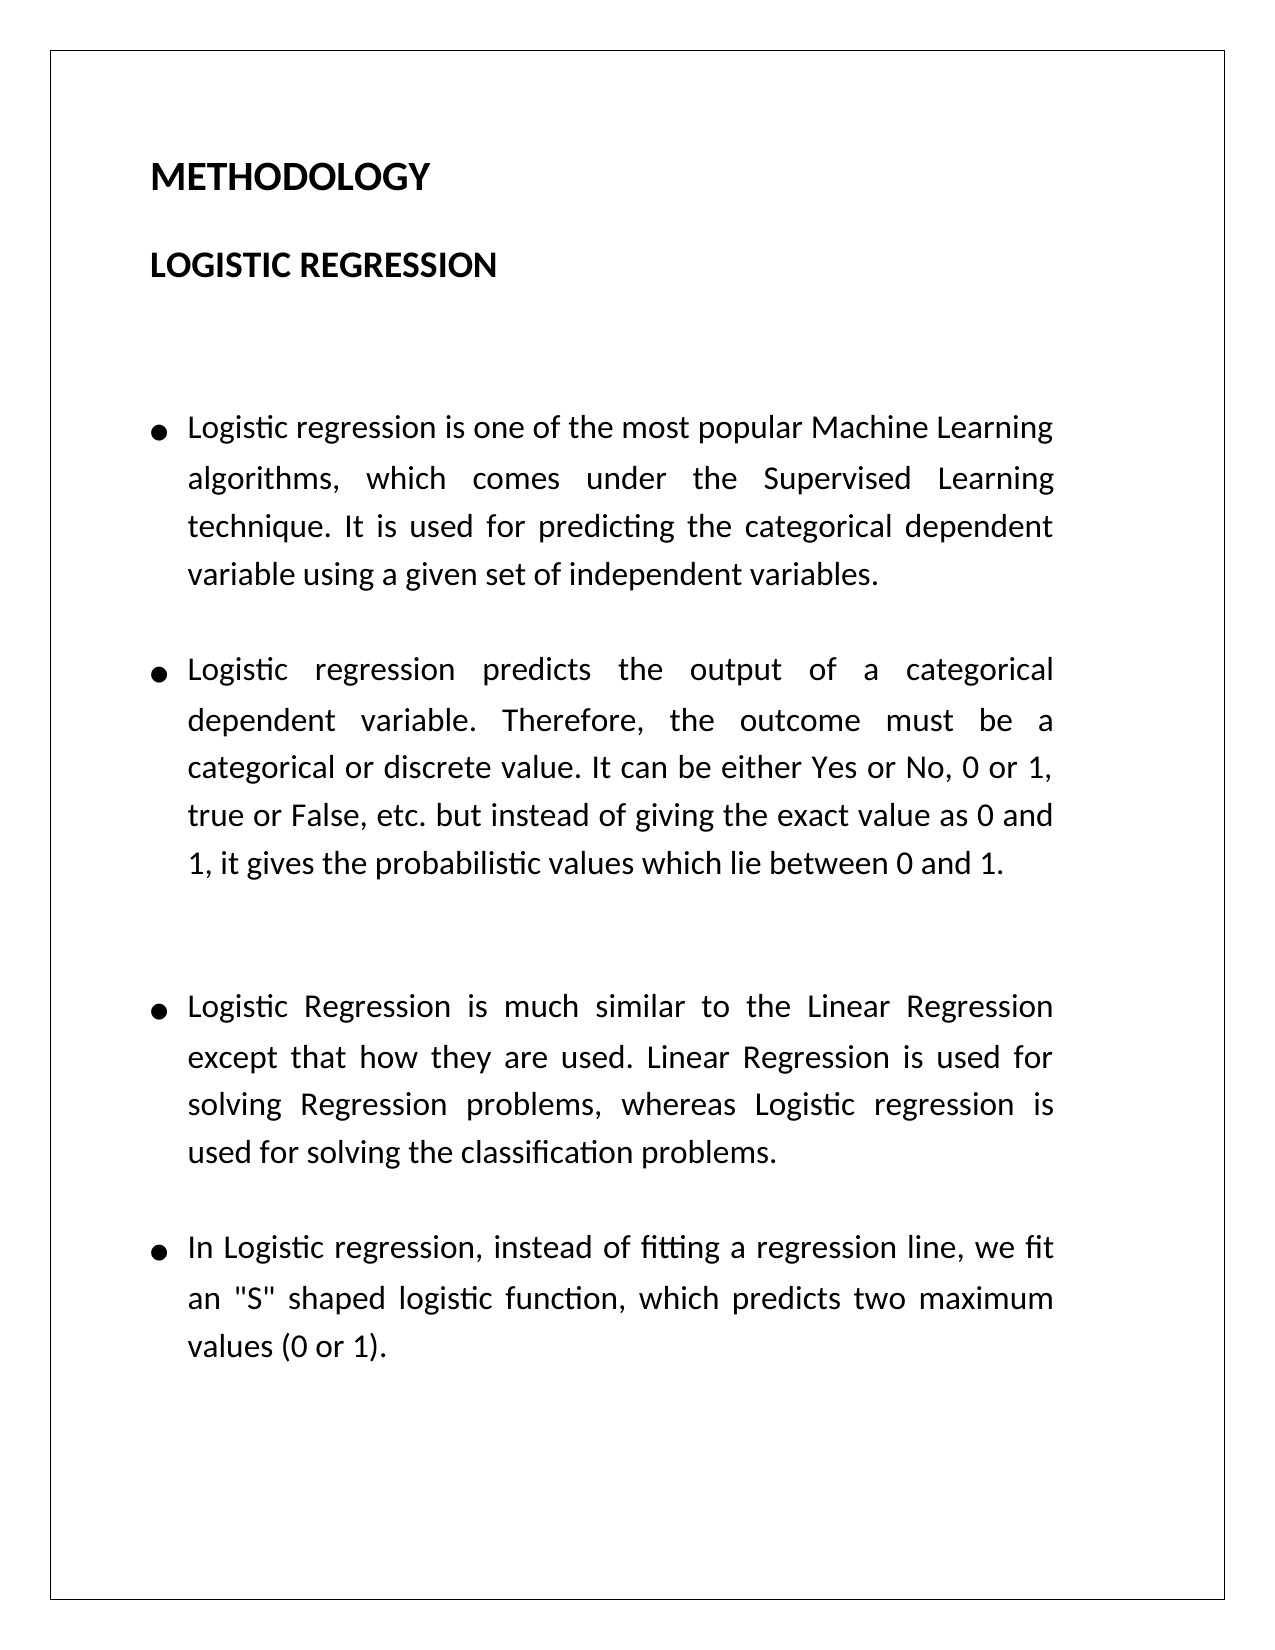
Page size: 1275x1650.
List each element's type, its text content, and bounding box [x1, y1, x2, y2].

list Logistic Regression is much similar to the Linear Regression except that how they are used. Linear Regression is used for solving Regression problems, whereas Logistic regression is used for solving the classification problems. [150, 984, 1055, 1172]
list In Logistic regression, instead of fitting a regression line, we fit an "S" shaped logistic function, which predicts two maximum values (0 or 1). [150, 1226, 1055, 1366]
list Logistic regression is one of the most popular Machine Learning algorithms, which comes under the Supervised Learning technique. It is used for predicting the categorical dependent variable using a given set of independent variables. [150, 406, 1055, 593]
subtitle METHODOLOGY [150, 150, 1125, 201]
subtitle LOGISTIC REGRESSION [150, 241, 1125, 287]
list Logistic regression predicts the output of a categorical dependent variable. Therefore, the outcome must be a categorical or discrete value. It can be either Yes or No, 0 or 1, true or False, etc. but instead of giving the exact value as 0 and 1, it gives the probabilistic values which lie between 0 and 1. [150, 648, 1055, 882]
